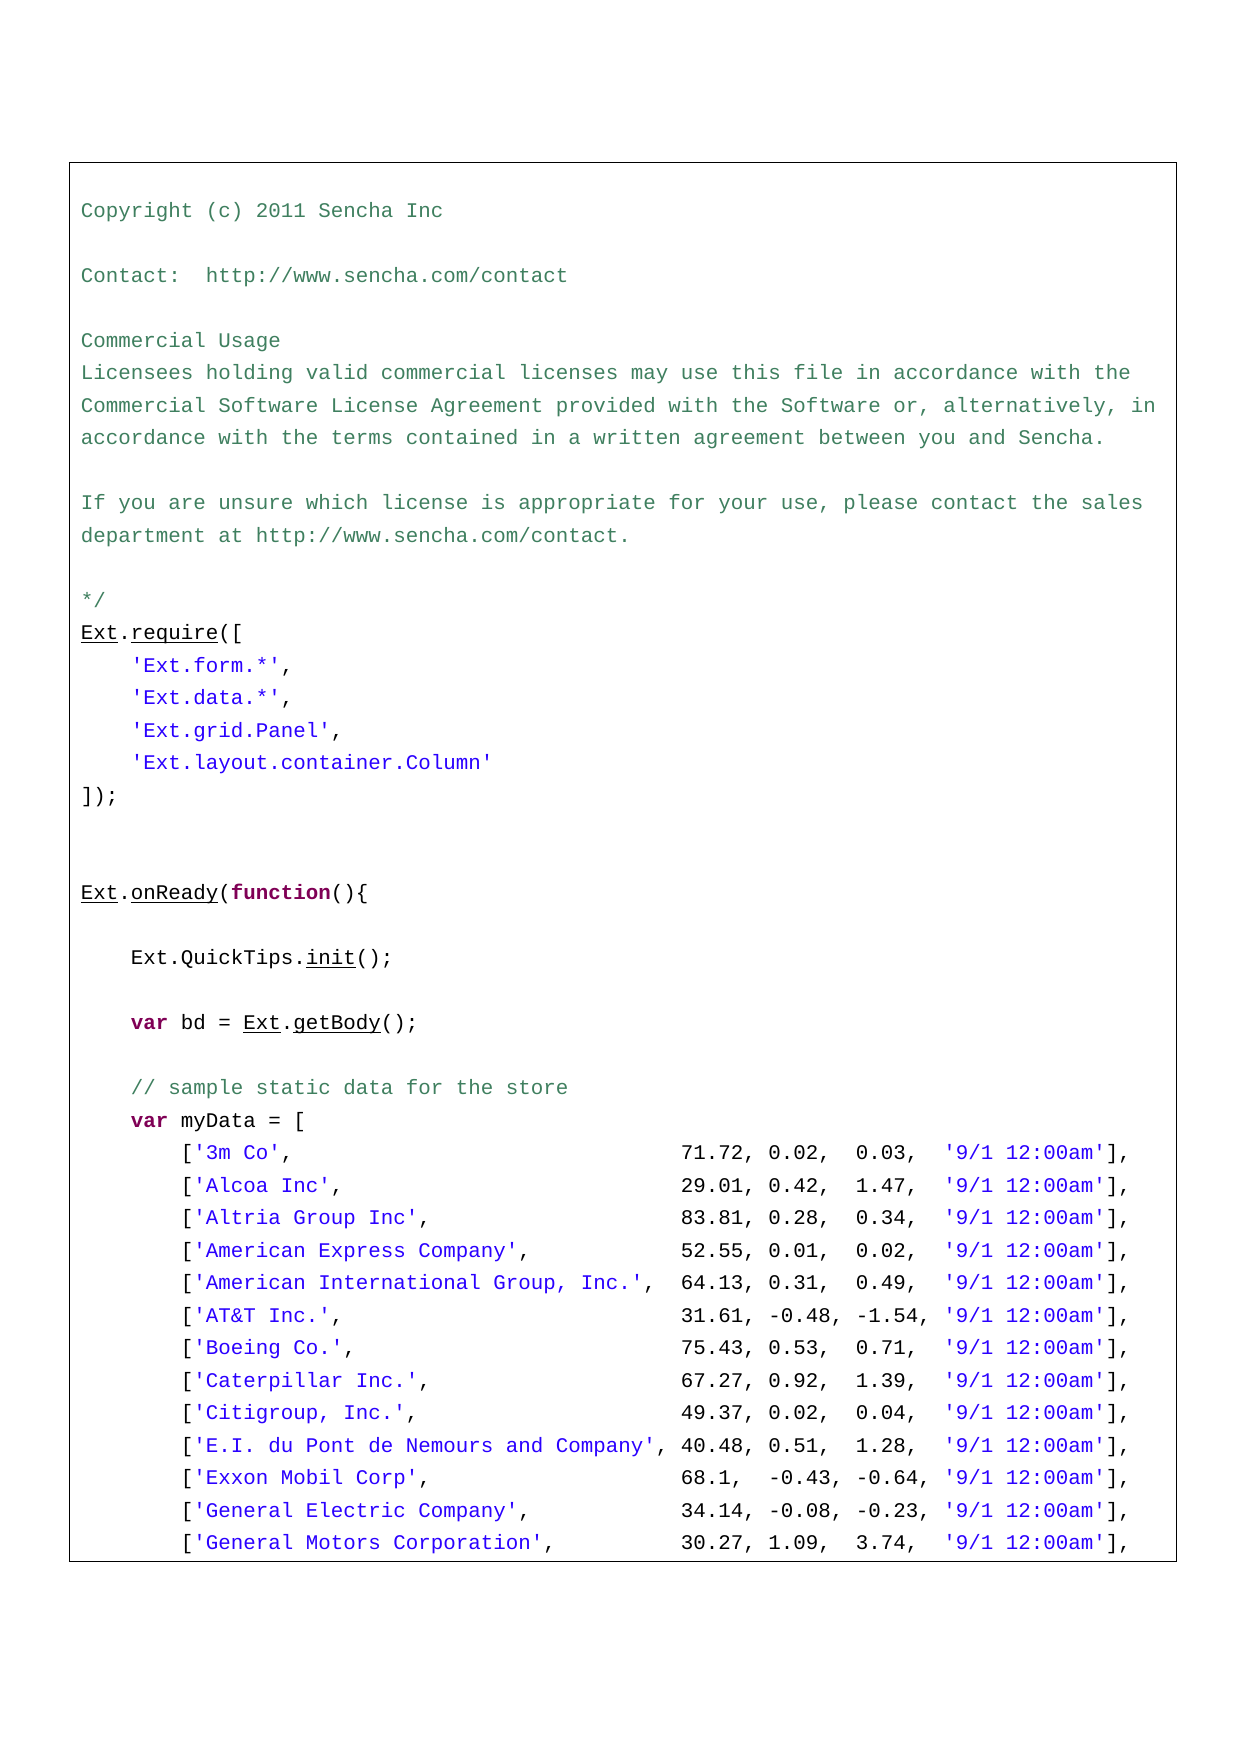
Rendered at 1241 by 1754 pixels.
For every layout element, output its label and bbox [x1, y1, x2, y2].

table_header [70, 163, 1176, 1561]
